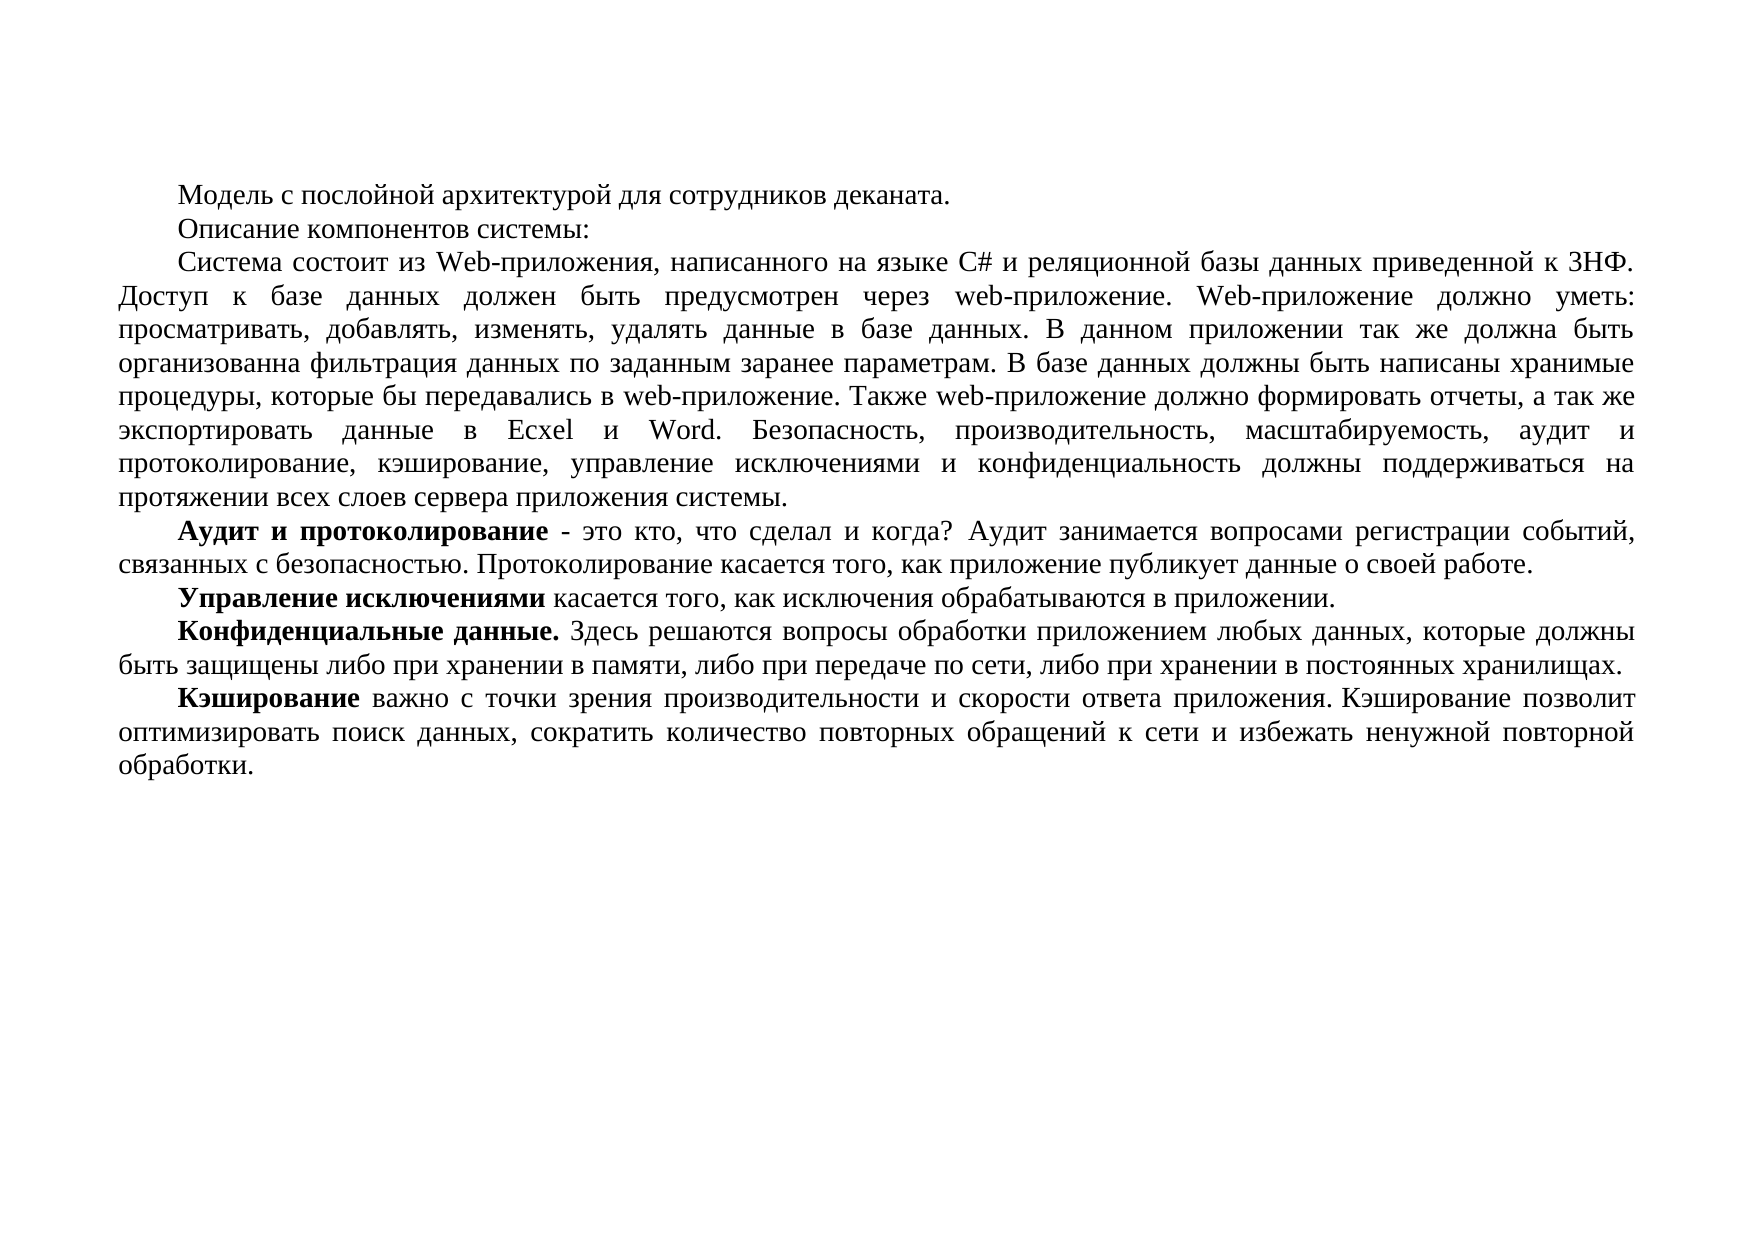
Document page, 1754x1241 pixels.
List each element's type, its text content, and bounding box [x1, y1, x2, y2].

text Система состоит из Web-приложения, написанного на языке С# и реляционной базы данных приведенной к 3НФ. Доступ к базе данных должен быть предусмотрен через web-приложение. Web-приложение должно уметь: просматривать, добавлять, изменять, удалять данные в базе данных. В данном приложении так же должна быть организованна фильтрация данных по заданным заранее параметрам. В базе данных должны быть написаны хранимые процедуры, которые бы передавались в web-приложение. Также web-приложение должно формировать отчеты, а так же экспортировать данные в Ecxel и Word. Безопасность, производительность, масштабируемость, аудит и протоколирование, кэширование, управление исключениями и конфиденциальность должны поддерживаться на протяжении всех слоев сервера приложения системы. [118, 244, 1636, 513]
text Модель с послойной архитектурой для сотрудников деканата. [118, 177, 1636, 211]
text Конфиденциальные данные. Здесь решаются вопросы обработки приложением любых данных, которые должны быть защищены либо при хранении в памяти, либо при передаче по сети, либо при хранении в постоянных хранилищах. [118, 613, 1636, 680]
text Описание компонентов системы: [118, 211, 1636, 244]
text Аудит и протоколирование - это кто, что сделал и когда? Аудит занимается вопросами регистрации событий, связанных с безопасностью. Протоколирование касается того, как приложение публикует данные о своей работе. [118, 513, 1636, 580]
text Управление исключениями касается того, как исключения обрабатываются в приложении. [118, 580, 1636, 613]
text Кэширование важно с точки зрения производительности и скорости ответа приложения. Кэширование позволит оптимизировать поиск данных, сократить количество повторных обращений к сети и избежать ненужной повторной обработки. [118, 680, 1636, 781]
